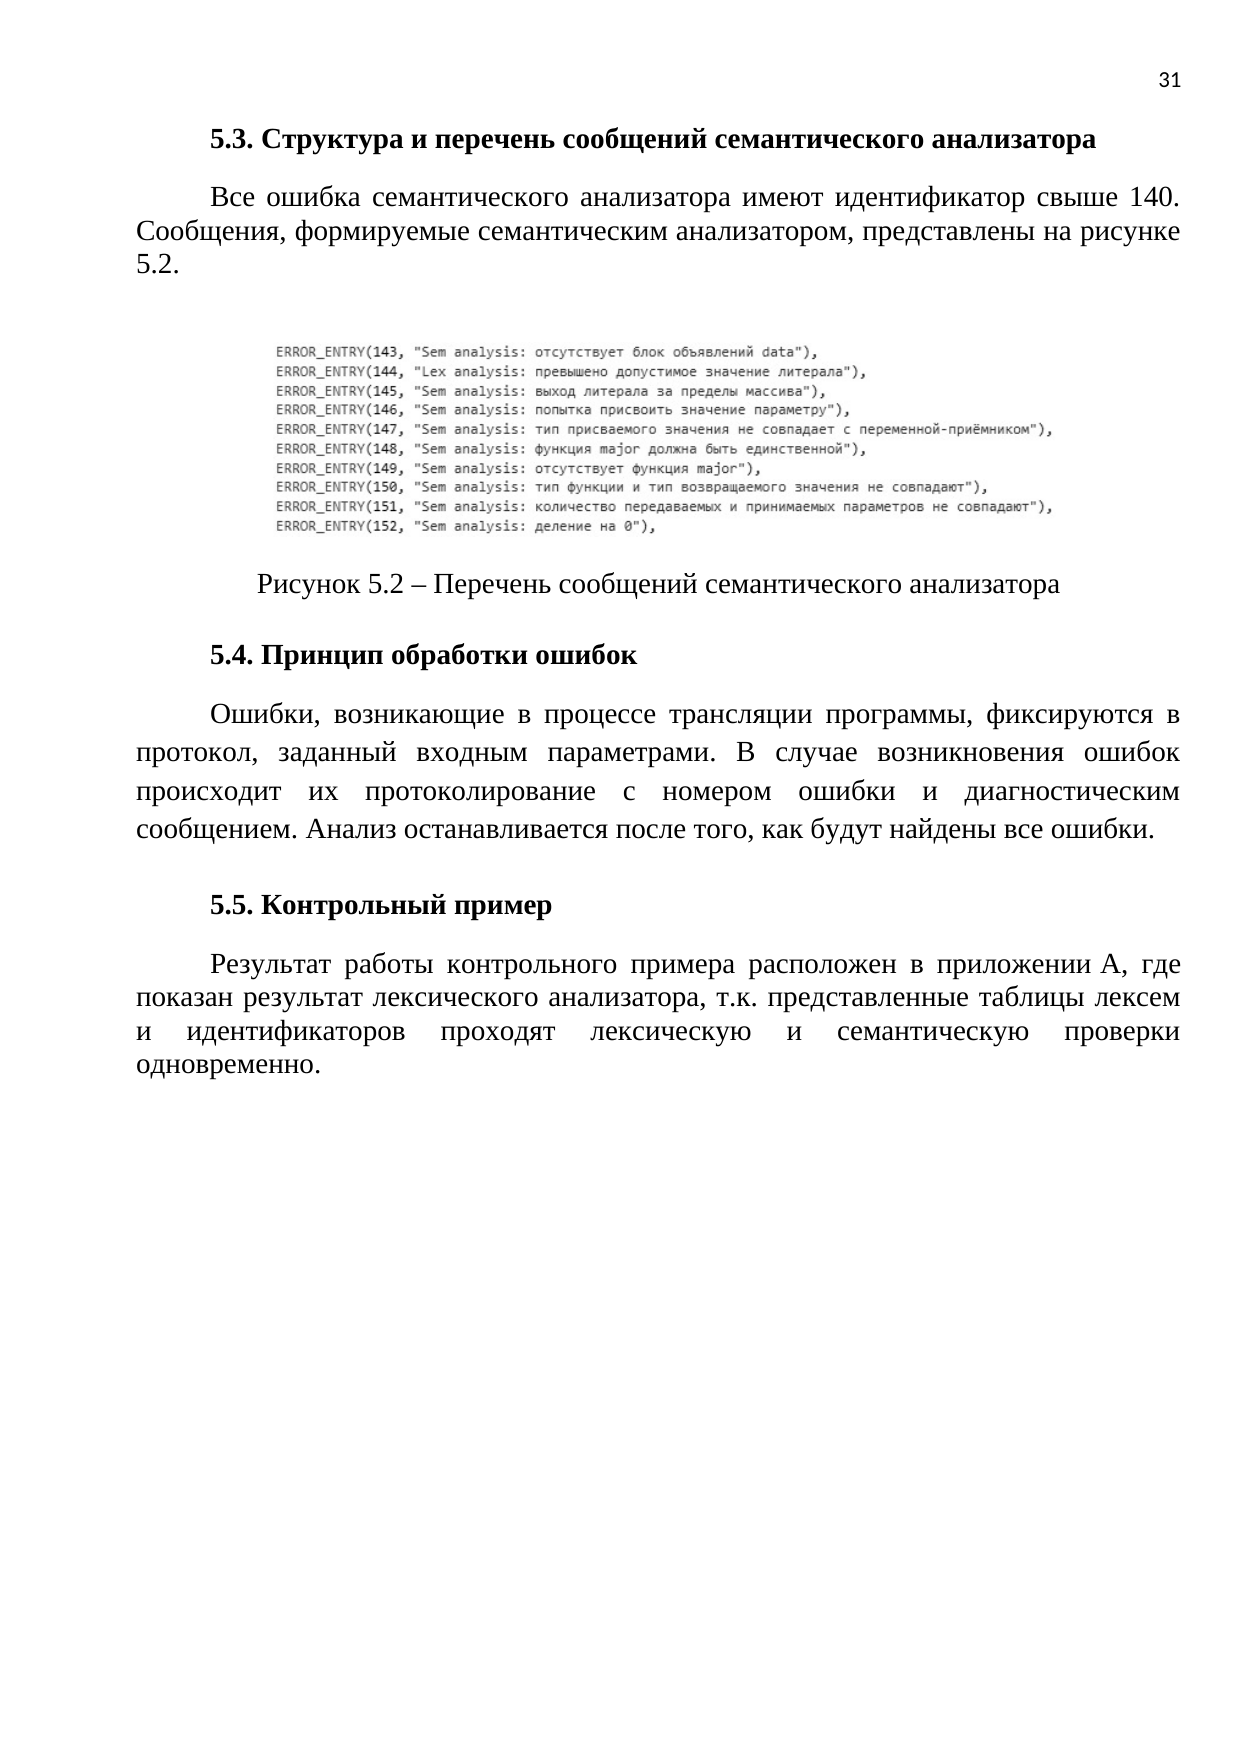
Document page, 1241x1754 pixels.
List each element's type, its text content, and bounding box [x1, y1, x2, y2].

text Ошибки, возникающие в процессе трансляции программы, фиксируются в протокол, заданный входным параметрами. В случае возникновения ошибок происходит их протоколирование с номером ошибки и диагностическим сообщением. Анализ останавливается после того, как будут найдены все ошибки. [136, 696, 1181, 845]
subtitle 5.3. Структура и перечень сообщений семантического анализатора [136, 121, 1181, 154]
text Результат работы контрольного примера расположен в приложении А, где показан результат лексического анализатора, т.к. представленные таблицы лексем и идентификаторов проходят лексическую и семантическую проверки одновременно. [136, 946, 1181, 1080]
picture [254, 342, 1063, 537]
subtitle 5.5. Контрольный пример [136, 887, 1181, 921]
text Все ошибка семантического анализатора имеют идентификатор свыше 140. Сообщения, формируемые семантическим анализатором, представлены на рисунке 5.2. [136, 179, 1181, 280]
text Рисунок 5.2 – Перечень сообщений семантического анализатора [136, 566, 1181, 600]
subtitle 5.4. Принцип обработки ошибок [136, 637, 1181, 671]
